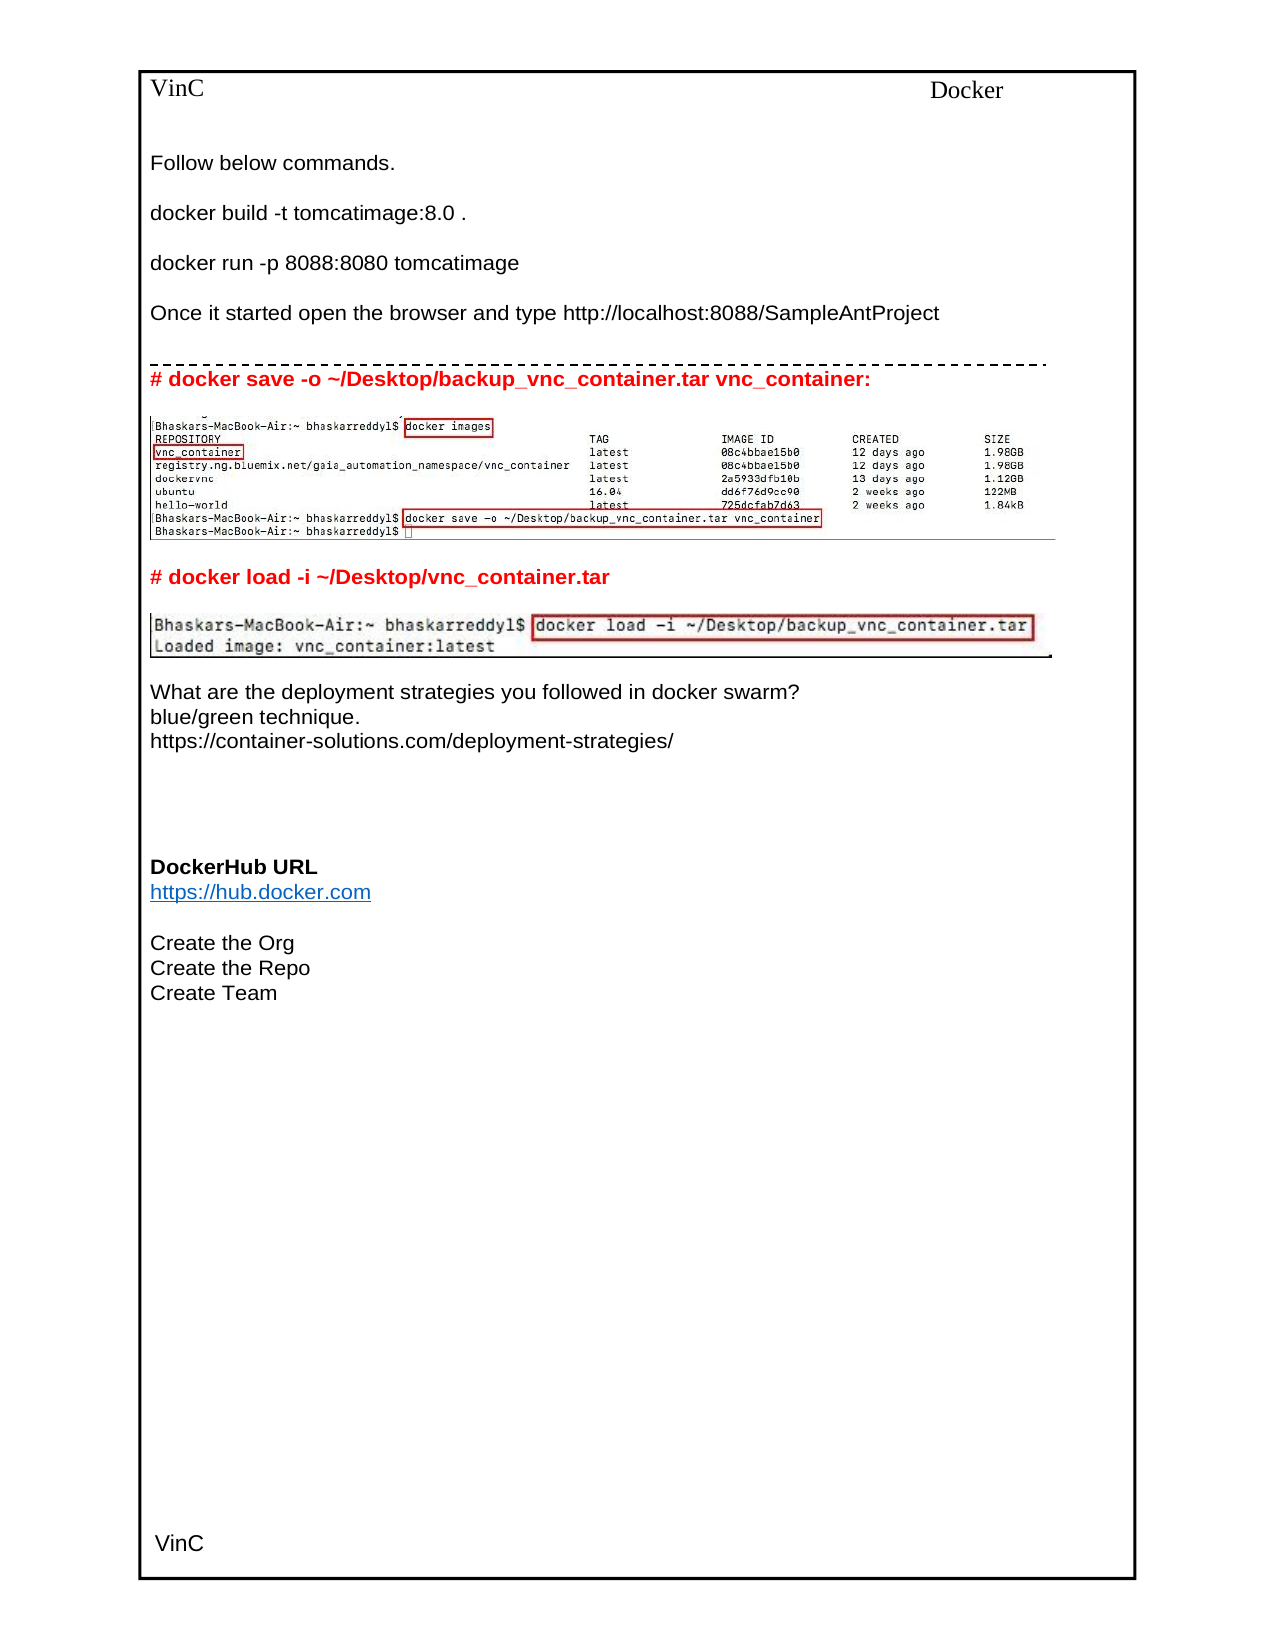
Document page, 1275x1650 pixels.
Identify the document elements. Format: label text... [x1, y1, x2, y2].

picture [150, 613, 1052, 658]
text Create the Org Create the Repo Create Team [150, 931, 313, 1005]
text https://container-solutions.com/deployment-strategies/ [150, 729, 1139, 753]
text https://hub.docker.com [150, 880, 1139, 904]
subtitle DockerHub URL [150, 855, 1139, 879]
text Once it started open the browser and type http://localhost:8088/SampleAntProject [150, 301, 1139, 325]
subtitle # docker save -o ~/Desktop/backup_vnc_container.tar vnc_container: [150, 367, 1139, 391]
text docker build -t tomcatimage:8.0 . docker run -p 8088:8080 tomcatimage [150, 201, 531, 274]
picture [150, 416, 1056, 540]
text Follow below commands. [150, 150, 1139, 174]
text What are the deployment strategies you followed in docker swarm? blue/green technique. [150, 680, 803, 728]
text # docker load -i ~/Desktop/vnc_container.tar [150, 564, 1139, 588]
